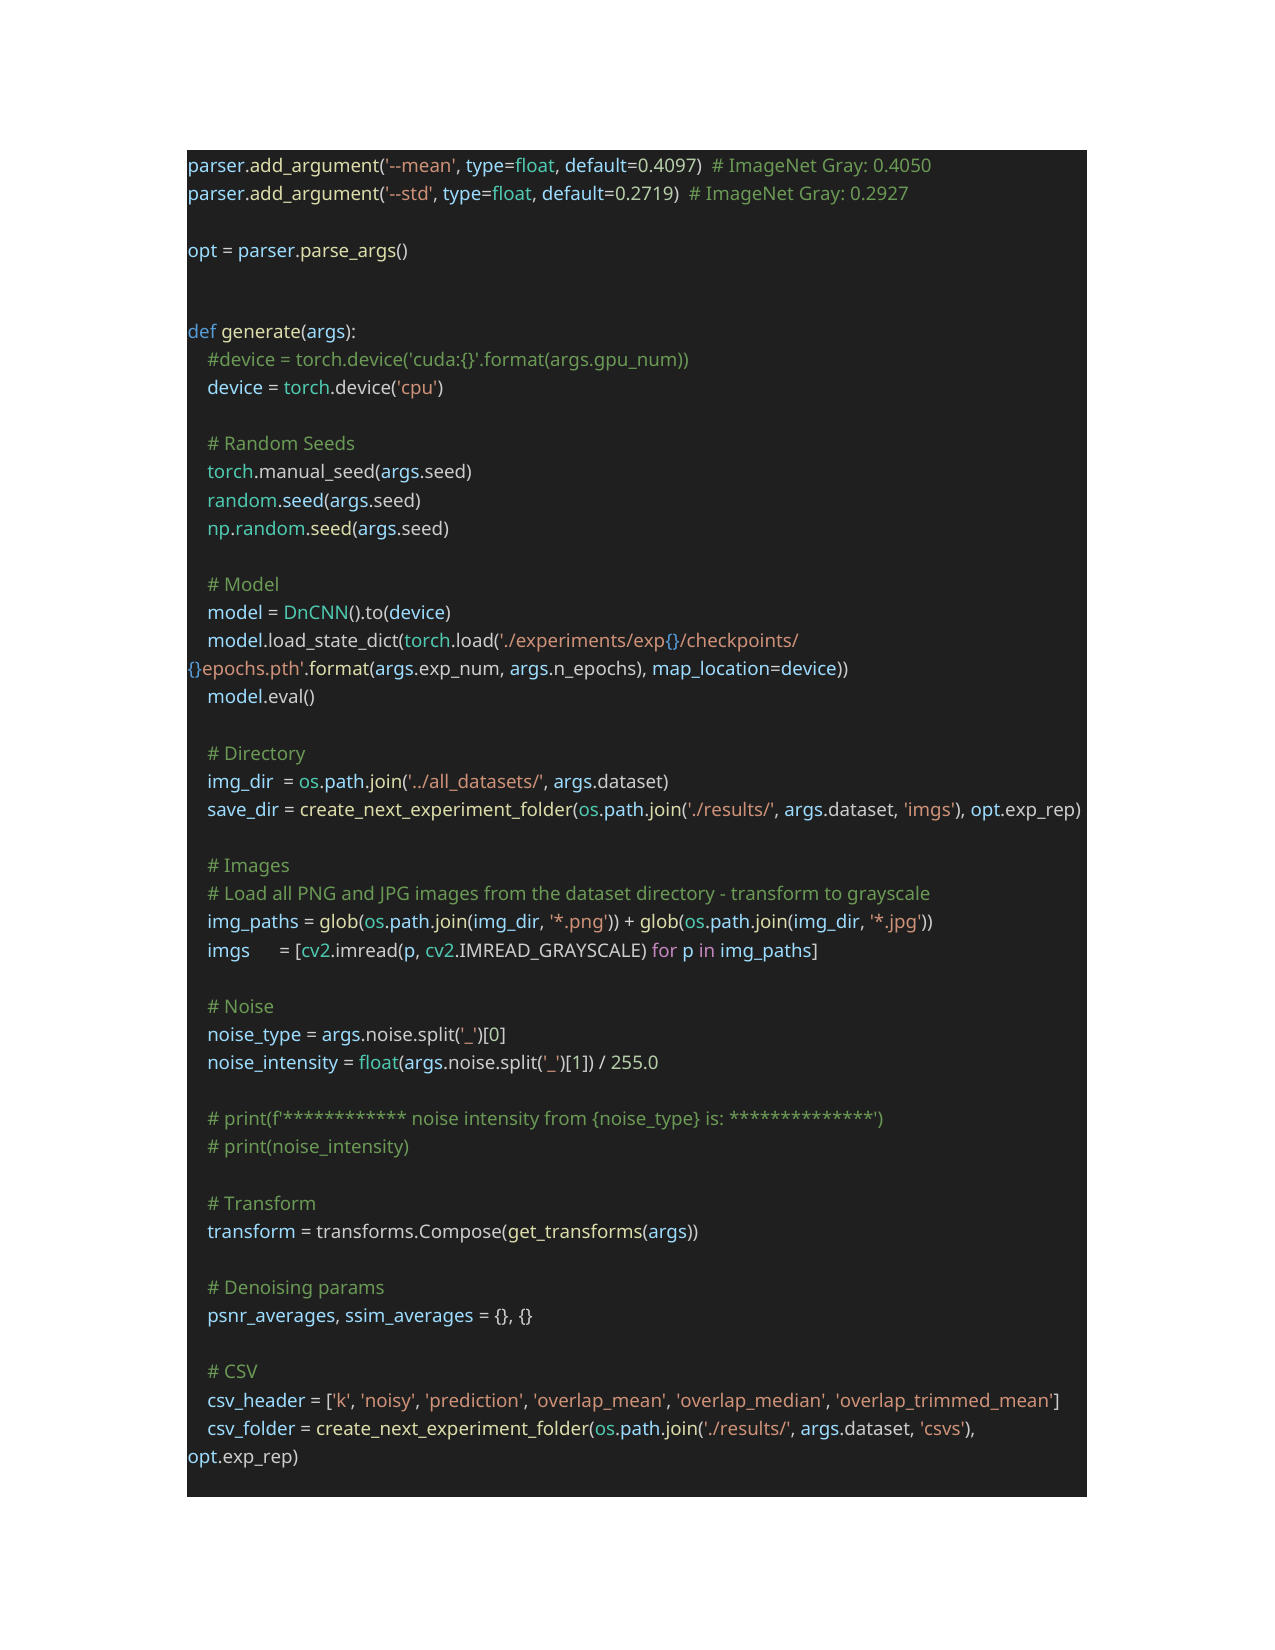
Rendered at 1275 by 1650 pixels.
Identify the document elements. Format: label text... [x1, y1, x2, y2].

text noise_type = args.noise.split('_')[0] [187, 1019, 1087, 1047]
text # Load all PNG and JPG images from the dataset directory - transform to grayscale [187, 878, 1087, 906]
text opt = parser.parse_args() [187, 234, 1087, 262]
text psnr_averages, ssim_averages = {}, {} [187, 1300, 1087, 1328]
text parser.add_argument('--std', type=float, default=0.2719) # ImageNet Gray: 0.2927 [187, 178, 1087, 206]
text parser.add_argument('--mean', type=float, default=0.4097) # ImageNet Gray: 0.4050 [187, 150, 1087, 178]
text # CSV [187, 1356, 1087, 1384]
text noise_intensity = float(args.noise.split('_')[1]) / 255.0 [187, 1047, 1087, 1075]
text img_dir = os.path.join('../all_datasets/', args.dataset) [187, 766, 1087, 794]
text # Transform [187, 1187, 1087, 1216]
text save_dir = create_next_experiment_folder(os.path.join('./results/', args.dataset, 'imgs'), opt.exp_rep) [187, 794, 1087, 822]
text random.seed(args.seed) [187, 484, 1087, 512]
text model = DnCNN().to(device) [187, 597, 1087, 625]
text # Denoising params [187, 1272, 1087, 1300]
text torch.manual_seed(args.seed) [187, 456, 1087, 484]
text # Random Seeds [187, 428, 1087, 456]
text img_paths = glob(os.path.join(img_dir, '*.png')) + glob(os.path.join(img_dir, '*.jpg')) [187, 906, 1087, 934]
text np.random.seed(args.seed) [187, 512, 1087, 541]
text csv_header = ['k', 'noisy', 'prediction', 'overlap_mean', 'overlap_median', 'overlap_trimmed_mean'] [187, 1384, 1087, 1412]
text transform = transforms.Compose(get_transforms(args)) [187, 1216, 1087, 1244]
text device = torch.device('cpu') [187, 372, 1087, 400]
text imgs = [cv2.imread(p, cv2.IMREAD_GRAYSCALE) for p in img_paths] [187, 934, 1087, 962]
text model.eval() [187, 681, 1087, 709]
text def generate(args): [187, 316, 1087, 344]
text # print(noise_intensity) [187, 1131, 1087, 1159]
text # Directory [187, 737, 1087, 766]
text model.load_state_dict(torch.load('./experiments/exp{}/checkpoints/{}epochs.pth'.format(args.exp_num, args.n_epochs), map_location=device)) [187, 625, 1087, 681]
text # print(f'************ noise intensity from {noise_type} is: **************') [187, 1103, 1087, 1131]
text csv_folder = create_next_experiment_folder(os.path.join('./results/', args.dataset, 'csvs'), opt.exp_rep) [187, 1412, 1087, 1469]
text #device = torch.device('cuda:{}'.format(args.gpu_num)) [187, 344, 1087, 372]
text # Noise [187, 991, 1087, 1019]
text # Images [187, 850, 1087, 878]
text # Model [187, 569, 1087, 597]
